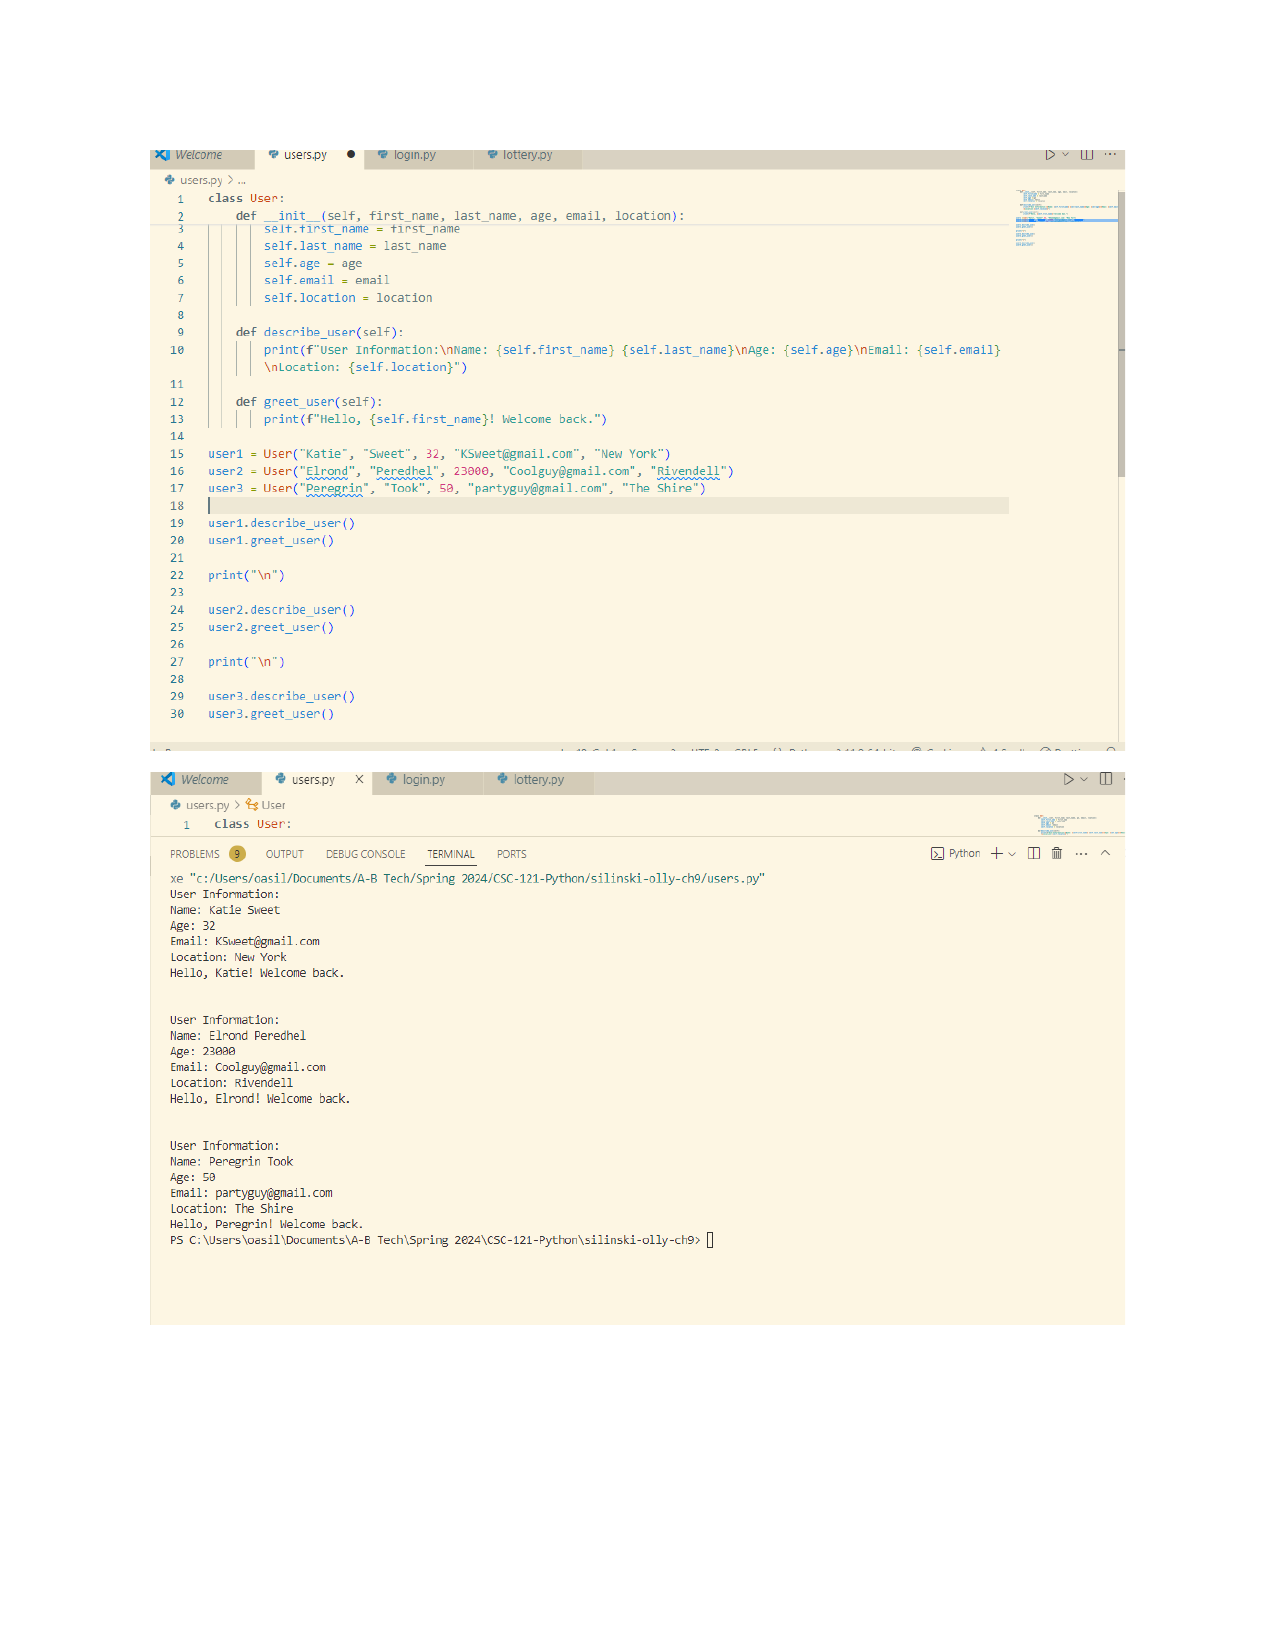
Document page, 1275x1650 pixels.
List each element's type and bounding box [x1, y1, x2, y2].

picture [150, 150, 1125, 751]
picture [150, 772, 1125, 1325]
